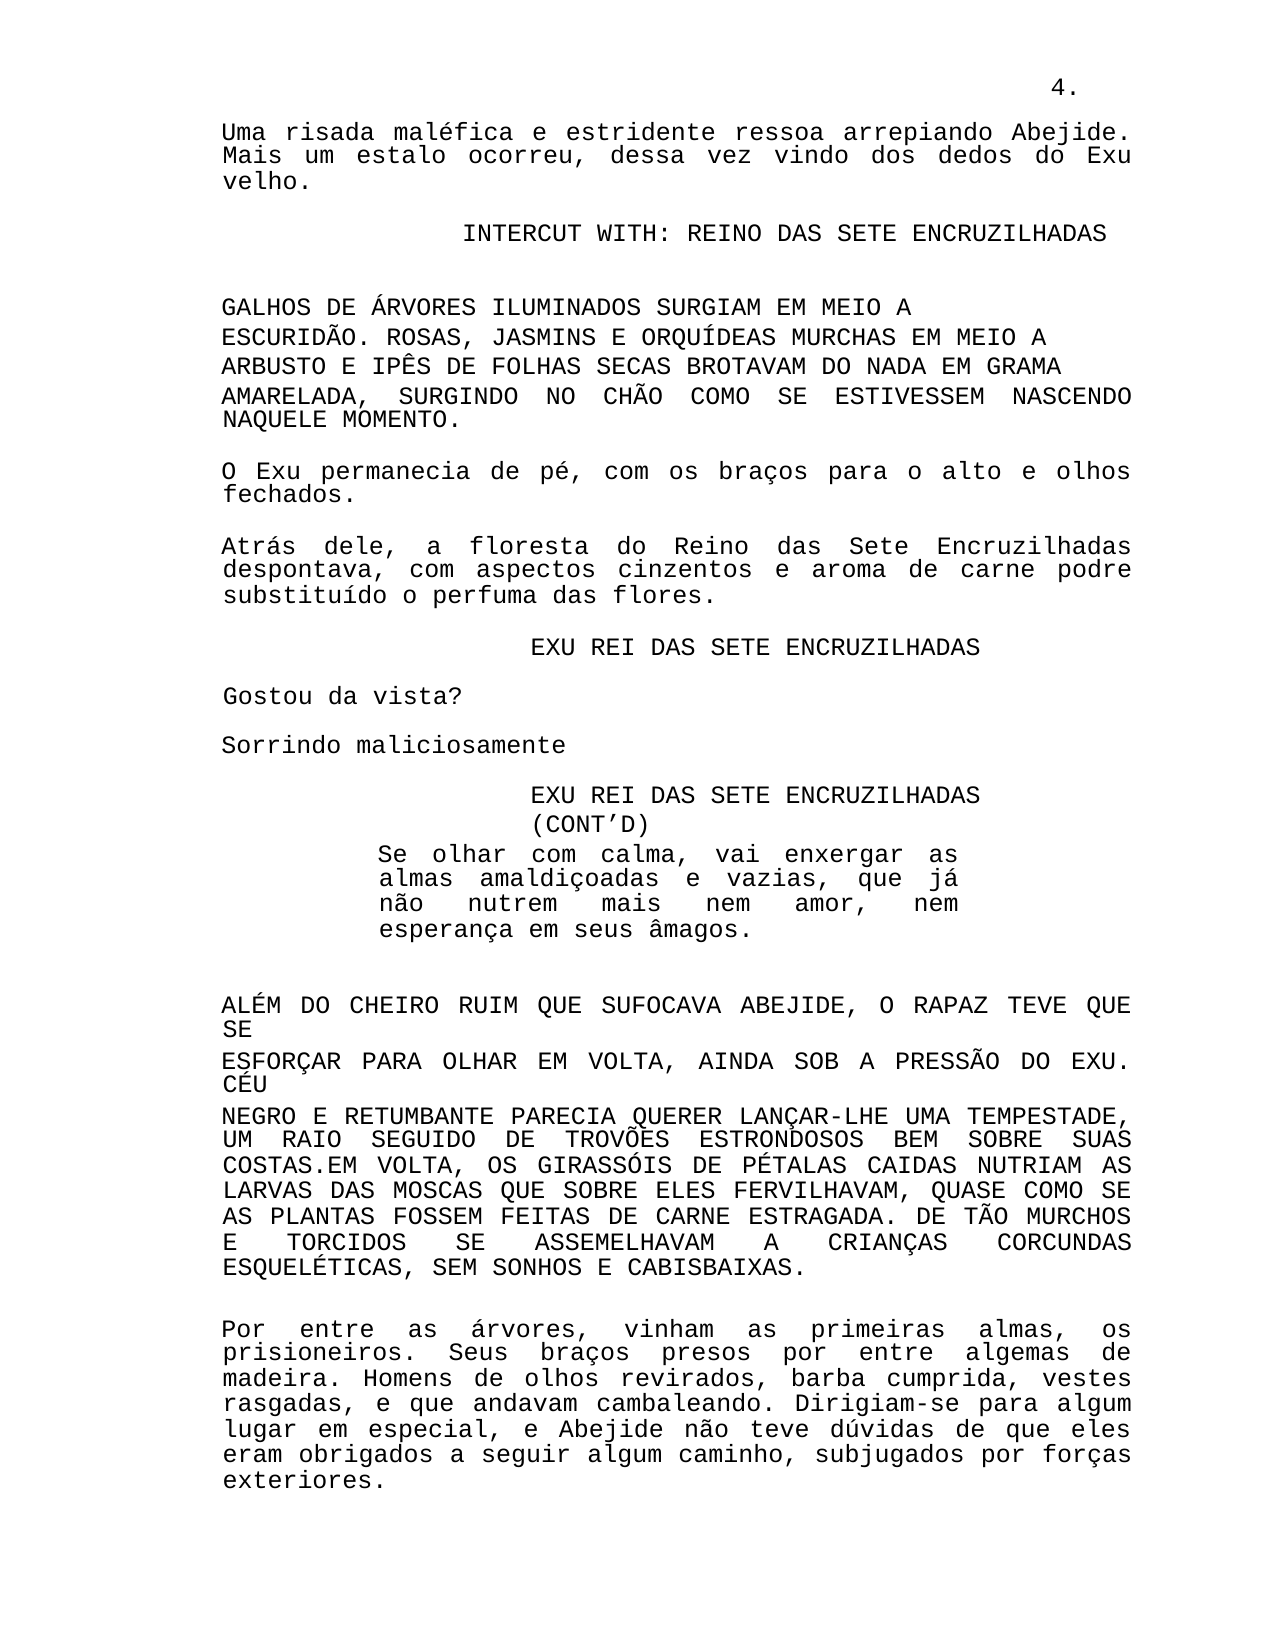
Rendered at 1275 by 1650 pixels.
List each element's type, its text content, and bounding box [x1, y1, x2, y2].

text ARBUSTO E IPÊS DE FOLHAS SECAS BROTAVAM DO NADA EM GRAMA [221, 354, 1132, 380]
text Por entre as árvores, vinham as primeiras almas, os prisioneiros. Seus braços presos por entre algemas de madeira. Homens de olhos revirados, barba cumprida, vestes rasgadas, e que andavam cambaleando. Dirigiam-se para algum lugar em especial, e Abejide não teve dúvidas de que eles eram obrigados a seguir algum caminho, subjugados por forças exteriores. [221, 1317, 1132, 1496]
text GALHOS DE ÁRVORES ILUMINADOS SURGIAM EM MEIO A [221, 295, 1132, 320]
text INTERCUT WITH: REINO DAS SETE ENCRUZILHADAS [462, 221, 1132, 246]
text Sorrindo maliciosamente [221, 733, 1132, 759]
text Uma risada maléfica e estridente ressoa arrepiando Abejide. Mais um estalo ocorreu, dessa vez vindo dos dedos do Exu velho. [221, 120, 1132, 197]
text ESCURIDÃO. ROSAS, JASMINS E ORQUÍDEAS MURCHAS EM MEIO A [221, 324, 1132, 350]
text NEGRO E RETUMBANTE PARECIA QUERER LANÇAR-LHE UMA TEMPESTADE, UM RAIO SEGUIDO DE TROVÕES ESTRONDOSOS BEM SOBRE SUAS COSTAS.EM VOLTA, OS GIRASSÓIS DE PÉTALAS CAIDAS NUTRIAM AS LARVAS DAS MOSCAS QUE SOBRE ELES FERVILHAVAM, QUASE COMO SE AS PLANTAS FOSSEM FEITAS DE CARNE ESTRAGADA. DE TÃO MURCHOS E TORCIDOS SE ASSEMELHAVAM A CRIANÇAS CORCUNDAS ESQUELÉTICAS, SEM SONHOS E CABISBAIXAS. [221, 1104, 1132, 1283]
text EXU REI DAS SETE ENCRUZILHADAS [530, 783, 1132, 808]
text Se olhar com calma, vai enxergar as almas amaldiçoadas e vazias, que já não nutrem mais nem amor, nem esperança em seus âmagos. [377, 842, 959, 944]
text AMARELADA, SURGINDO NO CHÃO COMO SE ESTIVESSEM NASCENDO NAQUELE MOMENTO. [221, 384, 1132, 435]
text O Exu permanecia de pé, com os braços para o alto e olhos fechados. [221, 459, 1132, 510]
text Gostou da vista? [223, 684, 1067, 709]
text ALÉM DO CHEIRO RUIM QUE SUFOCAVA ABEJIDE, O RAPAZ TEVE QUE SE [221, 994, 1132, 1044]
text ESFORÇAR PARA OLHAR EM VOLTA, AINDA SOB A PRESSÃO DO EXU. CÉU [221, 1049, 1132, 1100]
text EXU REI DAS SETE ENCRUZILHADAS [377, 634, 1067, 660]
text Atrás dele, a floresta do Reino das Sete Encruzilhadas despontava, com aspectos cinzentos e aroma de carne podre substituído o perfuma das flores. [221, 534, 1132, 611]
text (CONT’D) [530, 813, 1132, 838]
